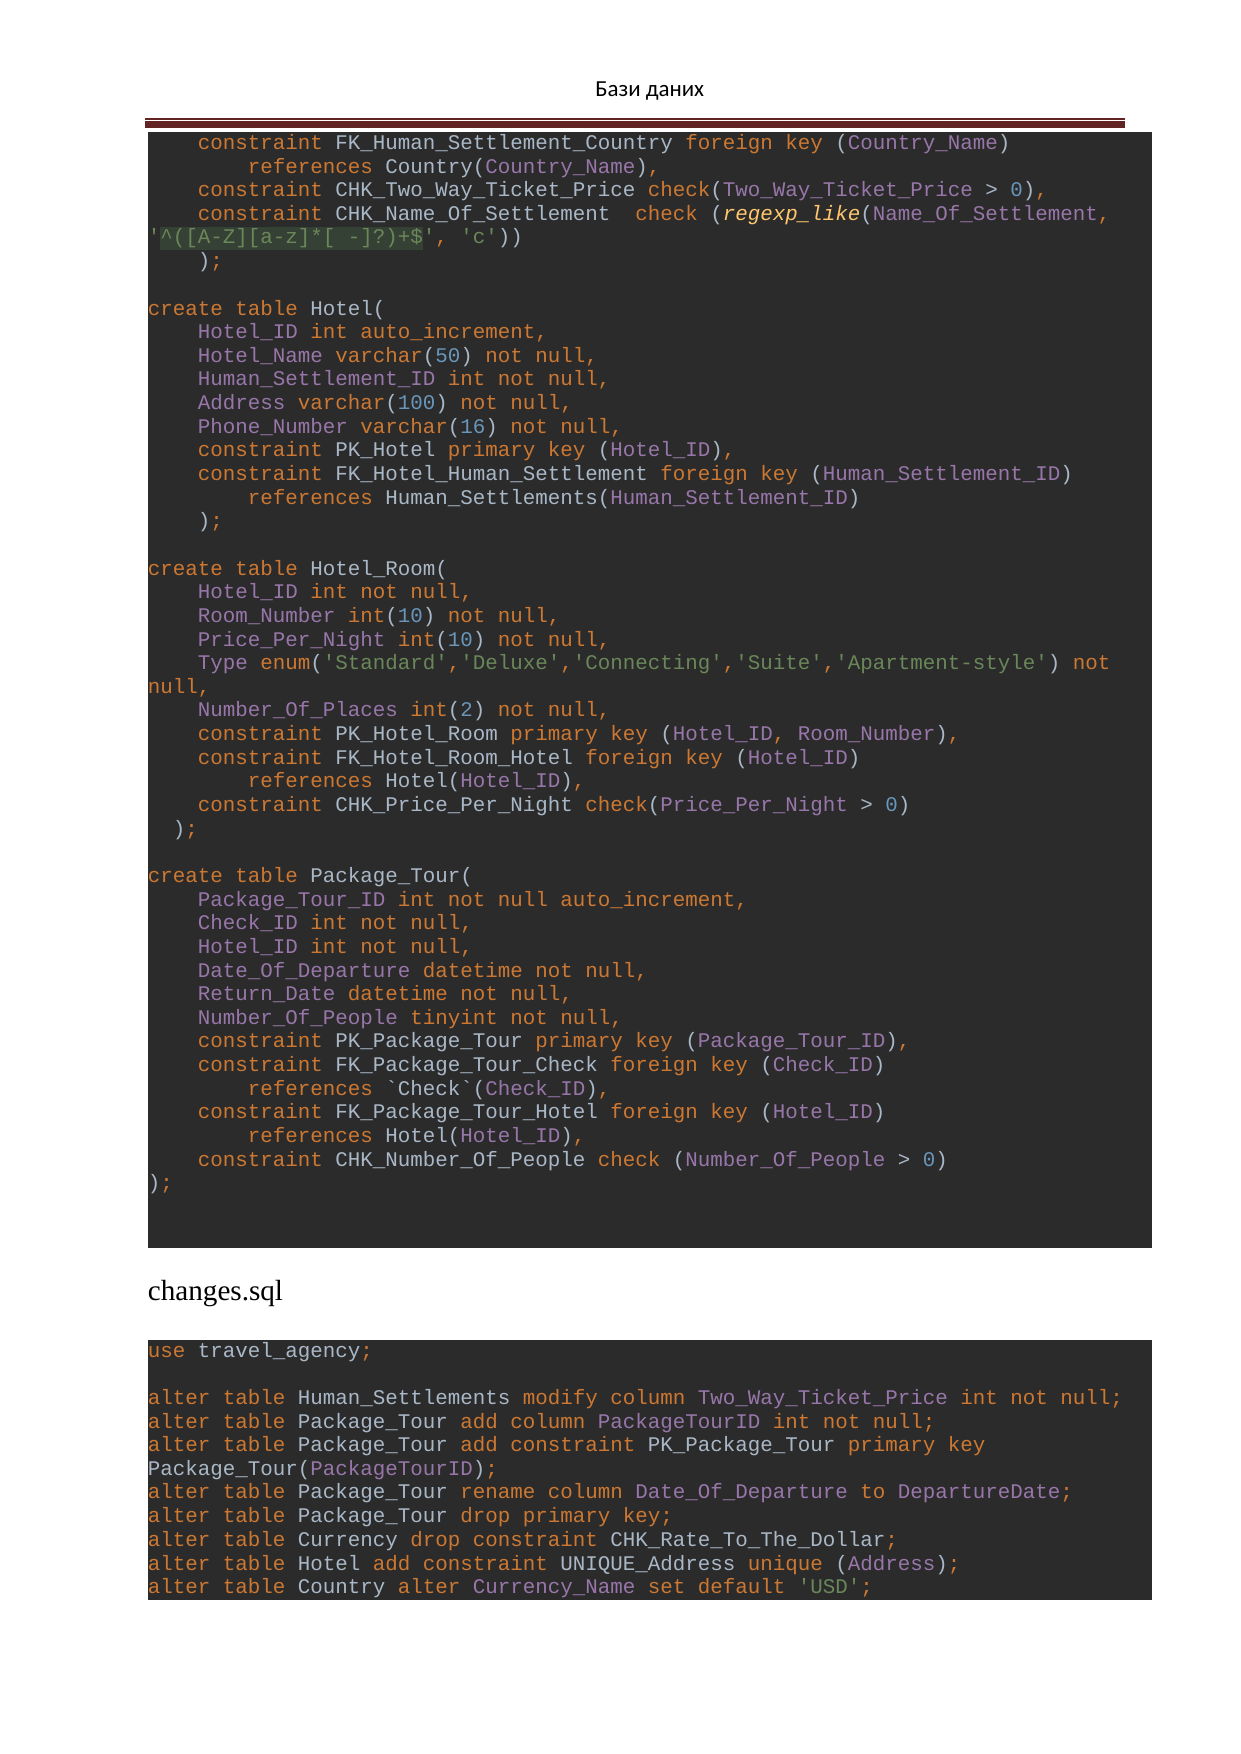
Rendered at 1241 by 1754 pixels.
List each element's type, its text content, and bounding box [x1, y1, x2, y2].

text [148, 132, 1152, 1248]
text use travel_agency; alter table Human_Settlements modify column Two_Way_Ticket_Price int not null; alter table Package_Tour add column PackageTourID int not null; alter table Package_Tour add constraint PK_Package_Tour primary key Package_Tour(PackageTourID); alter table Package_Tour rename column Date_Of_Departure to DepartureDate; alter table Package_Tour drop primary key; alter table Currency drop constraint CHK_Rate_To_The_Dollar; alter table Hotel add constraint UNIQUE_Address unique (Address); alter table Country alter Currency_Name set default 'USD'; [148, 1340, 1152, 1600]
text changes.sql [148, 1273, 1152, 1306]
